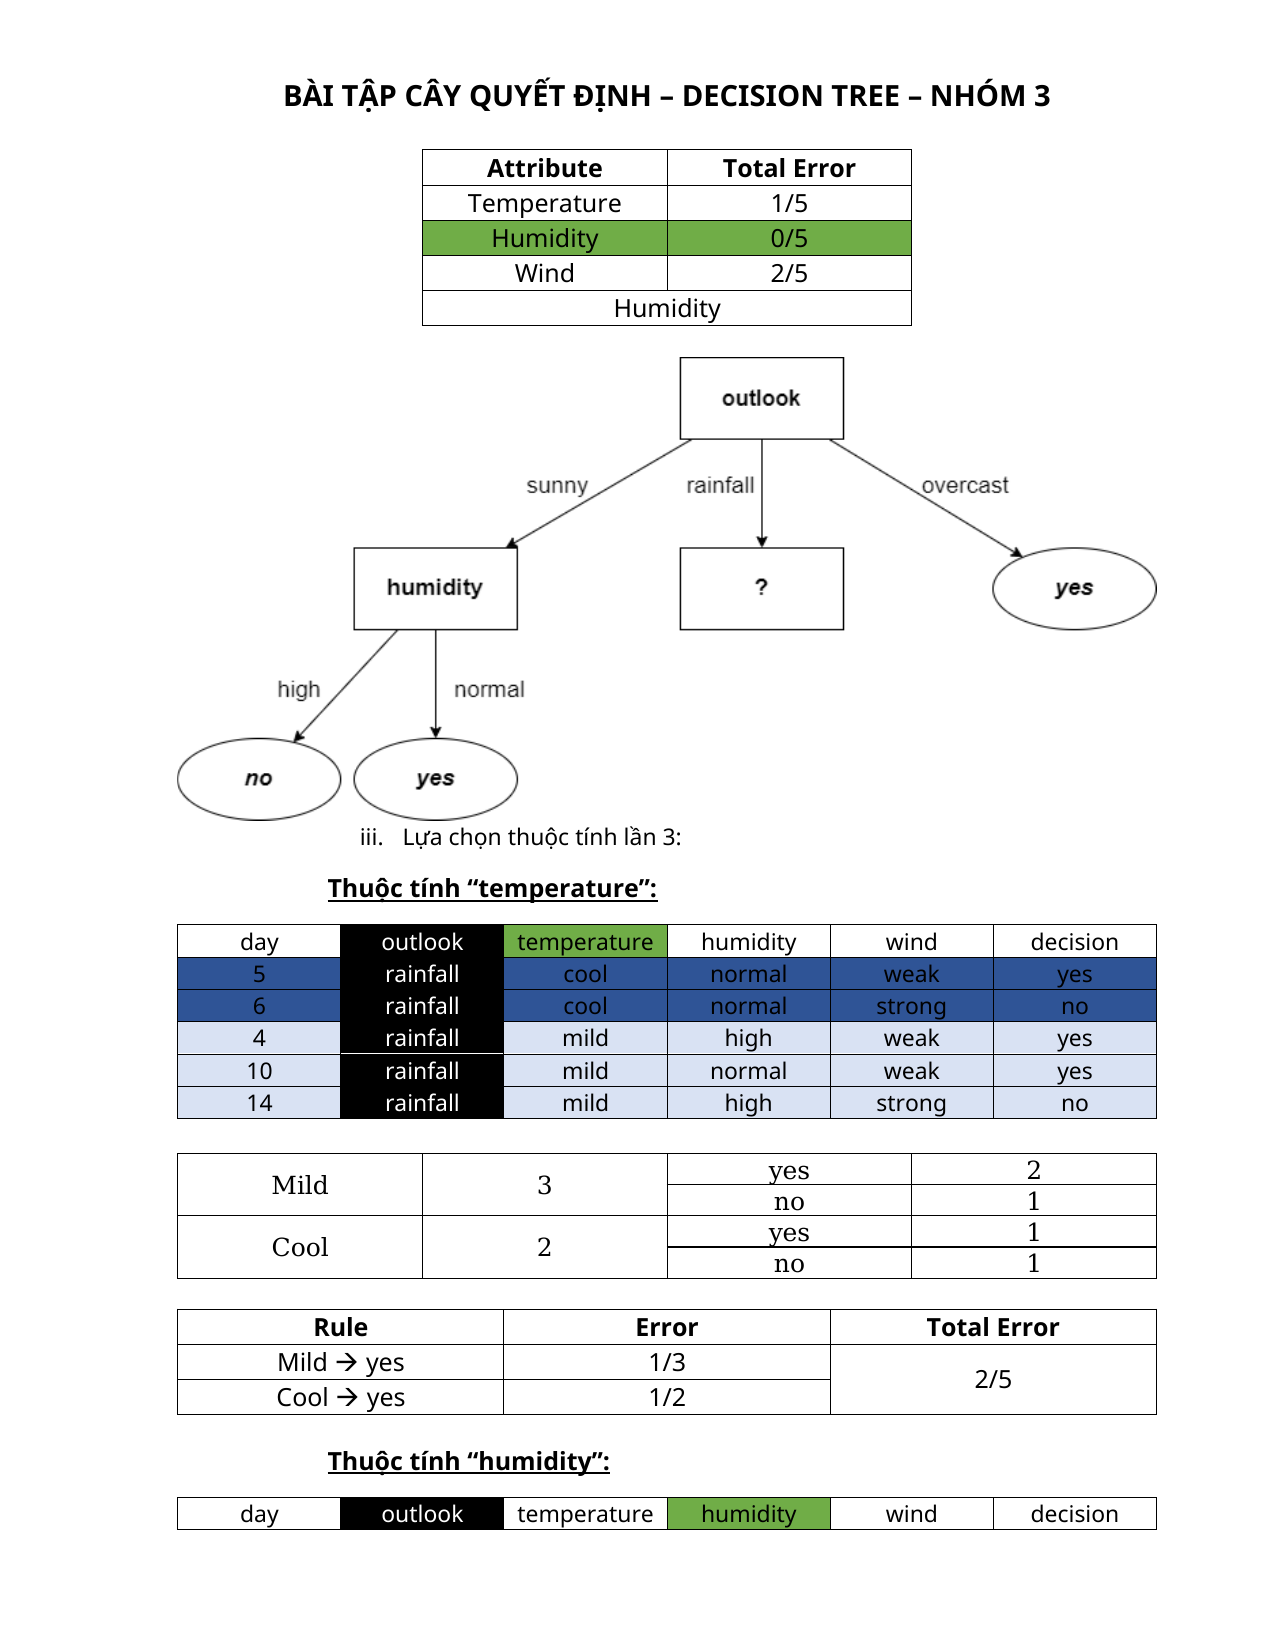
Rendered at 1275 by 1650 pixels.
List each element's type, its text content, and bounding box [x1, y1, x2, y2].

table_cell Cool [178, 1216, 422, 1277]
text Thuộc tính “humidity”: [327, 1443, 1157, 1478]
table_cell rainfall [341, 1087, 503, 1118]
table_cell yes [994, 1022, 1156, 1053]
table_header temperature [504, 925, 667, 957]
table_header yes [668, 1154, 911, 1184]
table_cell Cool yes [178, 1380, 503, 1414]
table_cell 1/5 [668, 186, 911, 219]
table_header temperature [504, 1498, 667, 1529]
table_cell strong [831, 990, 993, 1021]
table_cell 2 [423, 1216, 667, 1277]
table_cell weak [831, 1022, 993, 1053]
table_cell rainfall [341, 990, 503, 1021]
table_header decision [994, 925, 1156, 957]
table_header Rule [178, 1310, 503, 1343]
table_header wind [831, 925, 993, 957]
table_cell yes [994, 1055, 1156, 1086]
table_cell Mild yes [178, 1345, 503, 1379]
table_header Mild [178, 1154, 422, 1215]
table_cell yes [994, 958, 1156, 989]
table_cell Humidity [423, 291, 911, 325]
table_cell yes [668, 1216, 911, 1246]
table_header day [178, 925, 340, 957]
table_cell normal [668, 958, 830, 989]
table_cell 5 [178, 958, 340, 989]
table_header 3 [423, 1154, 667, 1215]
table_header decision [994, 1498, 1156, 1529]
table_cell Temperature [423, 186, 667, 219]
table_cell 4 [178, 1022, 340, 1053]
table_header 2 [912, 1154, 1156, 1184]
list Lựa chọn thuộc tính lần 3: [383, 821, 1157, 852]
table_cell mild [504, 1022, 667, 1053]
table_cell rainfall [341, 1022, 503, 1053]
table_cell no [668, 1248, 911, 1277]
table_cell no [994, 990, 1156, 1021]
table_cell cool [504, 958, 667, 989]
table_cell rainfall [341, 958, 503, 989]
table_cell 14 [178, 1087, 340, 1118]
table_header Attribute [423, 150, 667, 184]
table_header day [178, 1498, 340, 1529]
table_cell rainfall [341, 1055, 503, 1086]
picture [177, 357, 1157, 821]
table_cell 1/2 [504, 1380, 830, 1414]
table_cell 10 [178, 1055, 340, 1086]
table_cell 1 [912, 1216, 1156, 1246]
table_header Total Error [668, 150, 911, 184]
table_header Error [504, 1310, 830, 1343]
table_header outlook [341, 925, 503, 957]
table_cell weak [831, 1055, 993, 1086]
table_header outlook [341, 1498, 503, 1529]
table_cell no [668, 1185, 911, 1215]
table_cell normal [668, 990, 830, 1021]
table_cell 1/3 [504, 1345, 830, 1379]
table_cell Humidity [423, 221, 667, 255]
table_cell no [994, 1087, 1156, 1118]
text Thuộc tính “temperature”: [327, 871, 1157, 905]
table_cell 0/5 [668, 221, 911, 255]
table_cell mild [504, 1087, 667, 1118]
table_header humidity [668, 1498, 830, 1529]
table_cell mild [504, 1055, 667, 1086]
table_cell cool [504, 990, 667, 1021]
table_header humidity [668, 925, 830, 957]
table_cell 6 [178, 990, 340, 1021]
table_cell weak [831, 958, 993, 989]
table_cell normal [668, 1055, 830, 1086]
table_cell high [668, 1022, 830, 1053]
table_header Total Error [831, 1310, 1156, 1343]
table_cell high [668, 1087, 830, 1118]
table_cell 1 [912, 1185, 1156, 1215]
table_cell 1 [912, 1248, 1156, 1277]
table_cell 2/5 [831, 1345, 1156, 1414]
table_cell 2/5 [668, 256, 911, 290]
table_cell Wind [423, 256, 667, 290]
table_cell strong [831, 1087, 993, 1118]
table_header wind [831, 1498, 993, 1529]
